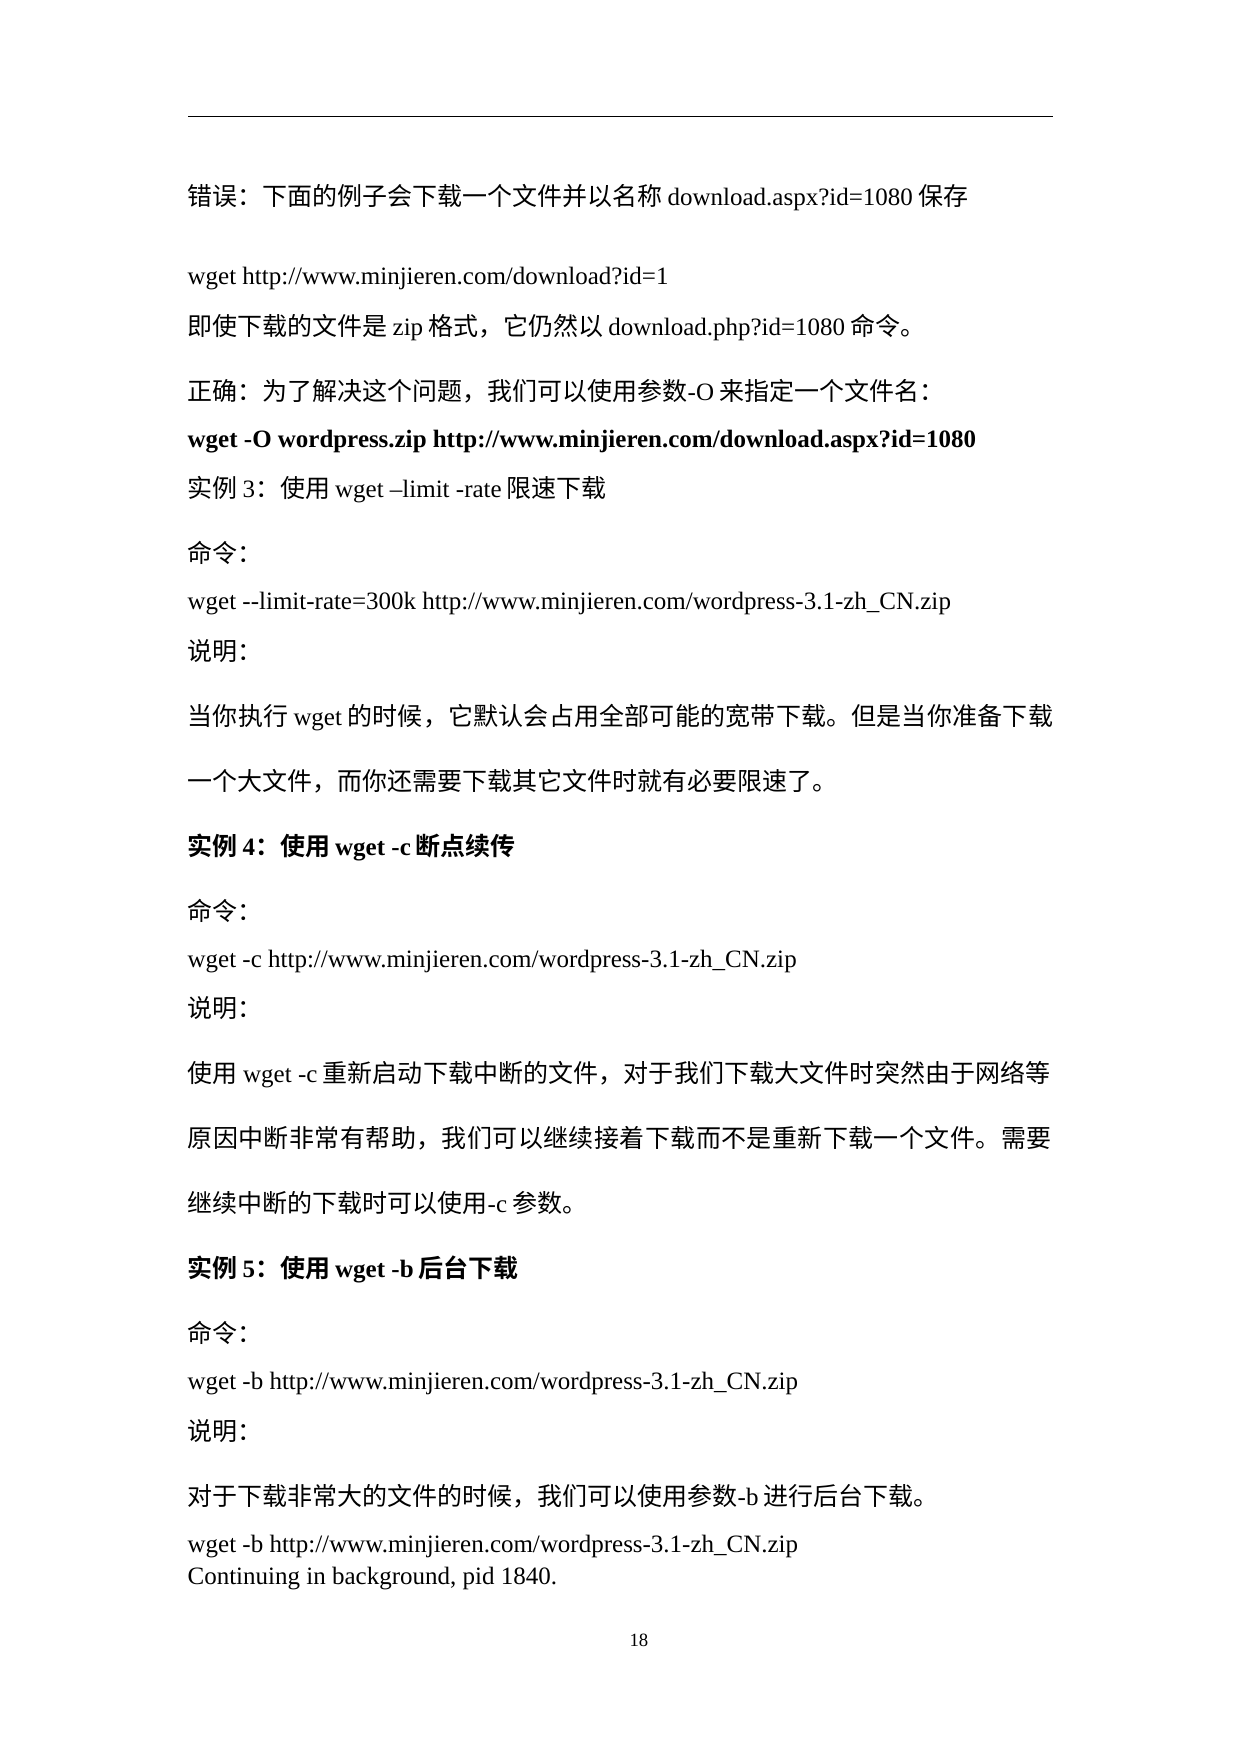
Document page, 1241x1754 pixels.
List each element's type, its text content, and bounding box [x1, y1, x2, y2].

text 实例3：使用wget –limit -rate限速下载 [187, 454, 1053, 519]
text 命令： [187, 1299, 1053, 1364]
text 对于下载非常大的文件的时候，我们可以使用参数-b进行后台下载。 [187, 1462, 1053, 1527]
text wget --limit-rate=300k http://www.minjieren.com/wordpress-3.1-zh_CN.zip [187, 584, 1053, 617]
text wget -c http://www.minjieren.com/wordpress-3.1-zh_CN.zip [187, 942, 1053, 974]
text 实例5：使用wget -b后台下载 [187, 1234, 1053, 1299]
text 即使下载的文件是zip格式，它仍然以download.php?id=1080命令。 [187, 292, 1053, 357]
text 当你执行wget的时候，它默认会占用全部可能的宽带下载。但是当你准备下载一个大文件，而你还需要下载其它文件时就有必要限速了。 [187, 682, 1053, 812]
text 说明： [187, 617, 1053, 682]
text 说明： [187, 974, 1053, 1039]
text 正确：为了解决这个问题，我们可以使用参数-O来指定一个文件名： [187, 357, 1053, 422]
text wget -b http://www.minjieren.com/wordpress-3.1-zh_CN.zip [187, 1364, 1053, 1397]
text wget -O wordpress.zip http://www.minjieren.com/download.aspx?id=1080 [187, 422, 1053, 454]
text 错误：下面的例子会下载一个文件并以名称download.aspx?id=1080保存 [187, 162, 1053, 227]
text 说明： [187, 1397, 1053, 1462]
text 使用wget -c重新启动下载中断的文件，对于我们下载大文件时突然由于网络等原因中断非常有帮助，我们可以继续接着下载而不是重新下载一个文件。需要继续中断的下载时可以使用-c参数。 [187, 1039, 1053, 1234]
text 命令： [187, 519, 1053, 584]
text wget http://www.minjieren.com/download?id=1 [187, 259, 1053, 292]
text Continuing in background, pid 1840. [187, 1559, 1053, 1592]
text 命令： [187, 877, 1053, 942]
text wget -b http://www.minjieren.com/wordpress-3.1-zh_CN.zip [187, 1527, 1053, 1559]
text 实例4：使用wget -c断点续传 [187, 812, 1053, 877]
